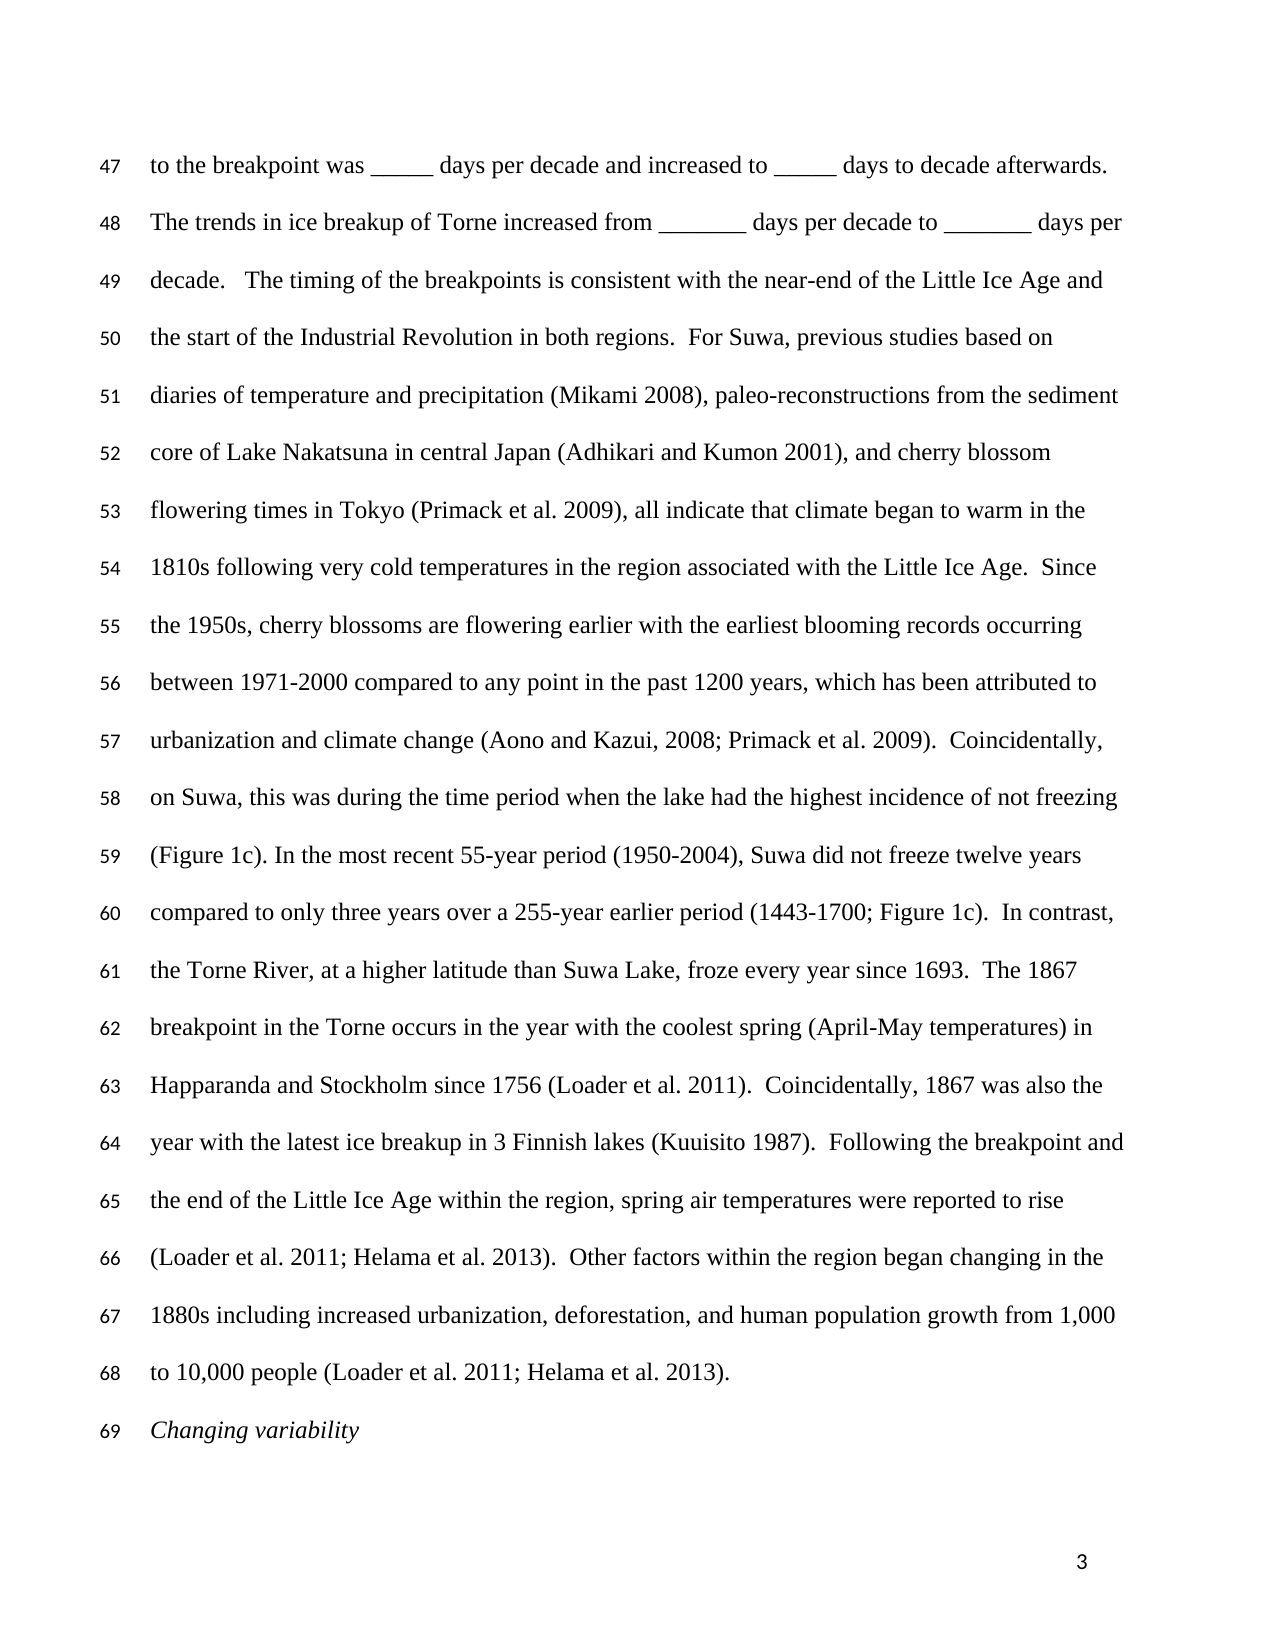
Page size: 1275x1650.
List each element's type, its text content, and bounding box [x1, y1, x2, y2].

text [150, 150, 1125, 1386]
text Changing variability [150, 1415, 1125, 1444]
